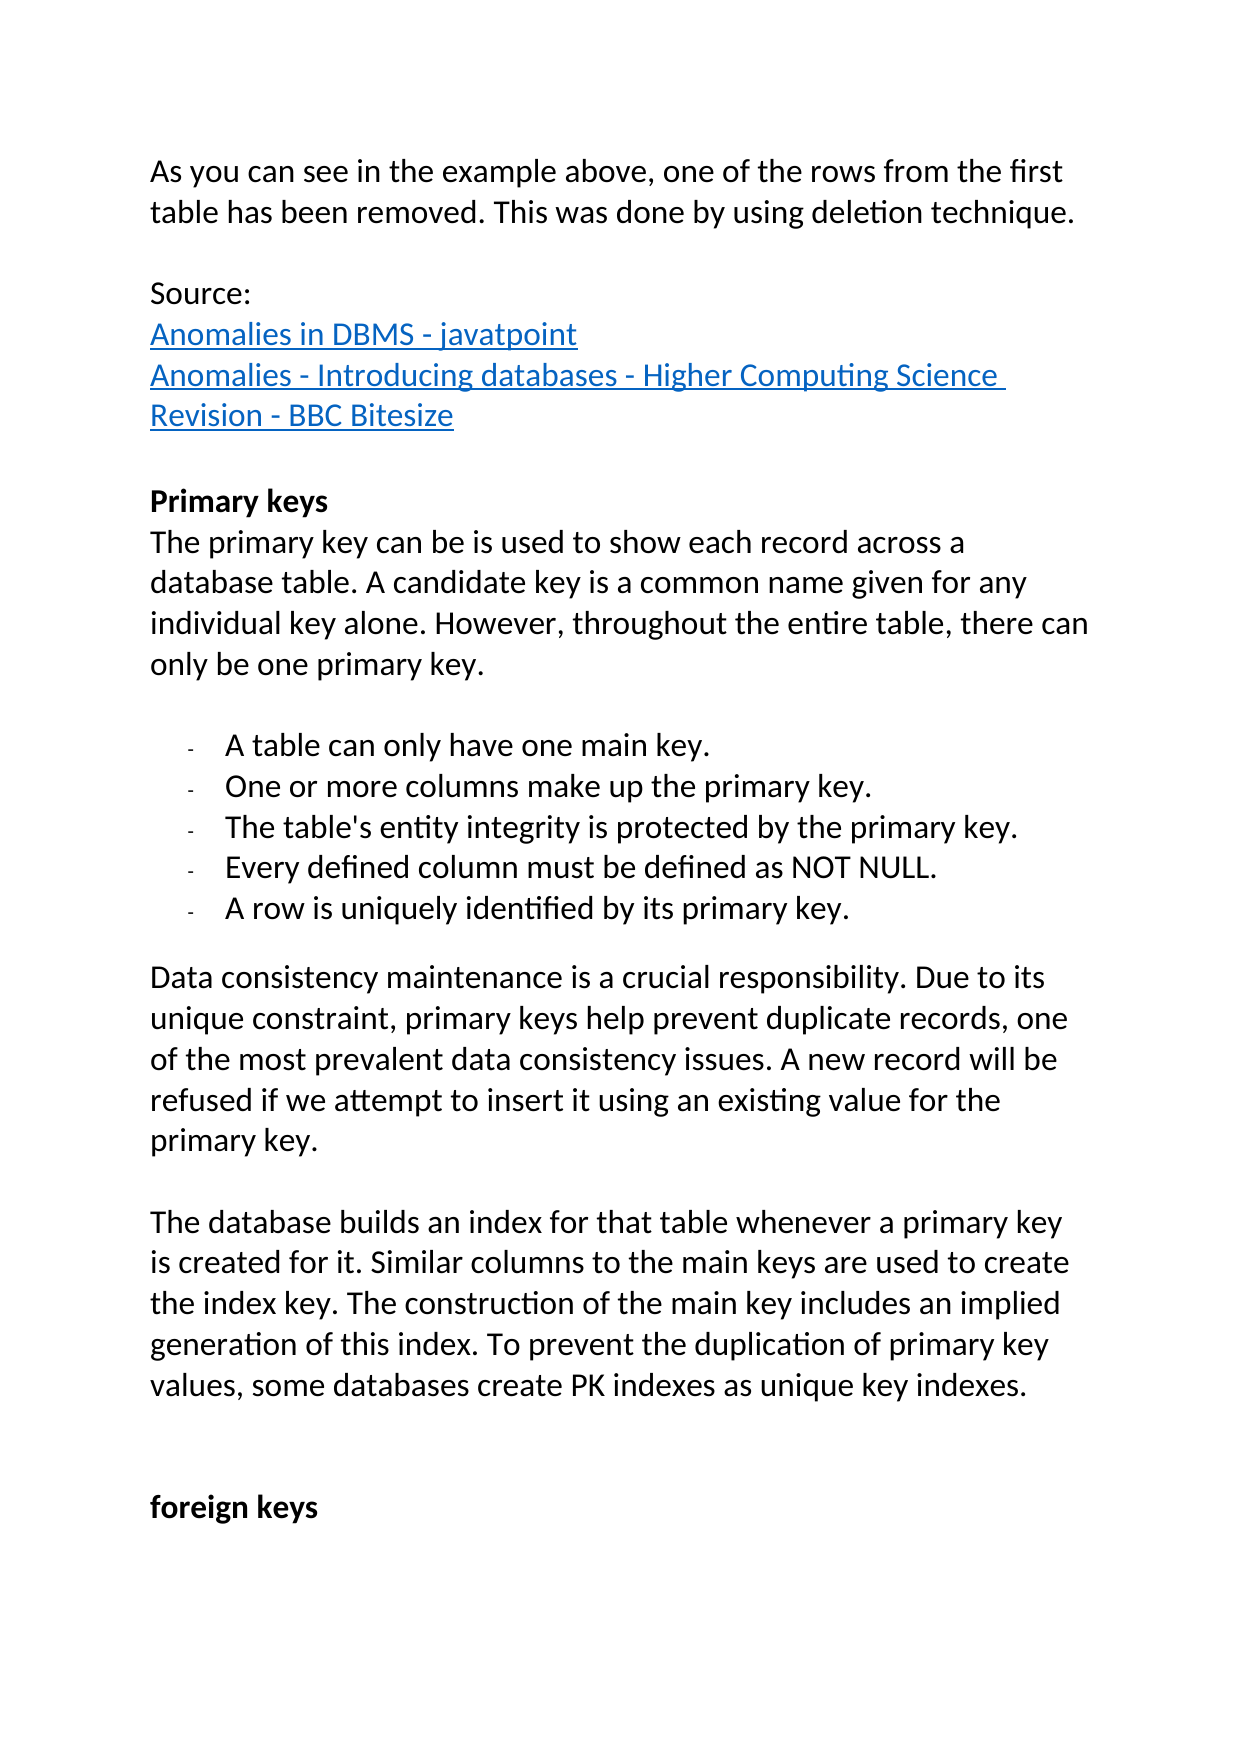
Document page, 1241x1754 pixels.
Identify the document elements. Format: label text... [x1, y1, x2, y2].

list One or more columns make up the primary key. [187, 765, 1090, 806]
text Anomalies - Introducing databases - Higher Computing Science Revision - BBC Bitesize [150, 354, 1090, 435]
text Data consistency maintenance is a crucial responsibility. Due to its unique constraint, primary keys help prevent duplicate records, one of the most prevalent data consistency issues. A new record will be refused if we attempt to insert it using an existing value for the primary key. [150, 956, 1090, 1160]
list A row is uniquely identified by its primary key. [187, 887, 1090, 928]
text The primary key can be is used to show each record across a database table. A candidate key is a common name given for any individual key alone. However, throughout the entire table, there can only be one primary key. [150, 521, 1090, 684]
list The table's entity integrity is protected by the primary key. [187, 806, 1090, 847]
text As you can see in the example above, one of the rows from the first table has been removed. This was done by using deletion technique. [150, 150, 1090, 231]
text Anomalies in DBMS - javatpoint [150, 313, 1090, 354]
subtitle Primary keys [150, 480, 1090, 521]
text Source: [150, 272, 1090, 313]
text foreign keys [150, 1486, 1090, 1527]
list A table can only have one main key. [187, 724, 1090, 765]
list Every defined column must be defined as NOT NULL. [187, 847, 1090, 887]
text The database builds an index for that table whenever a primary key is created for it. Similar columns to the main keys are used to create the index key. The construction of the main key includes an implied generation of this index. To prevent the duplication of primary key values, some databases create PK indexes as unique key indexes. [150, 1201, 1090, 1404]
